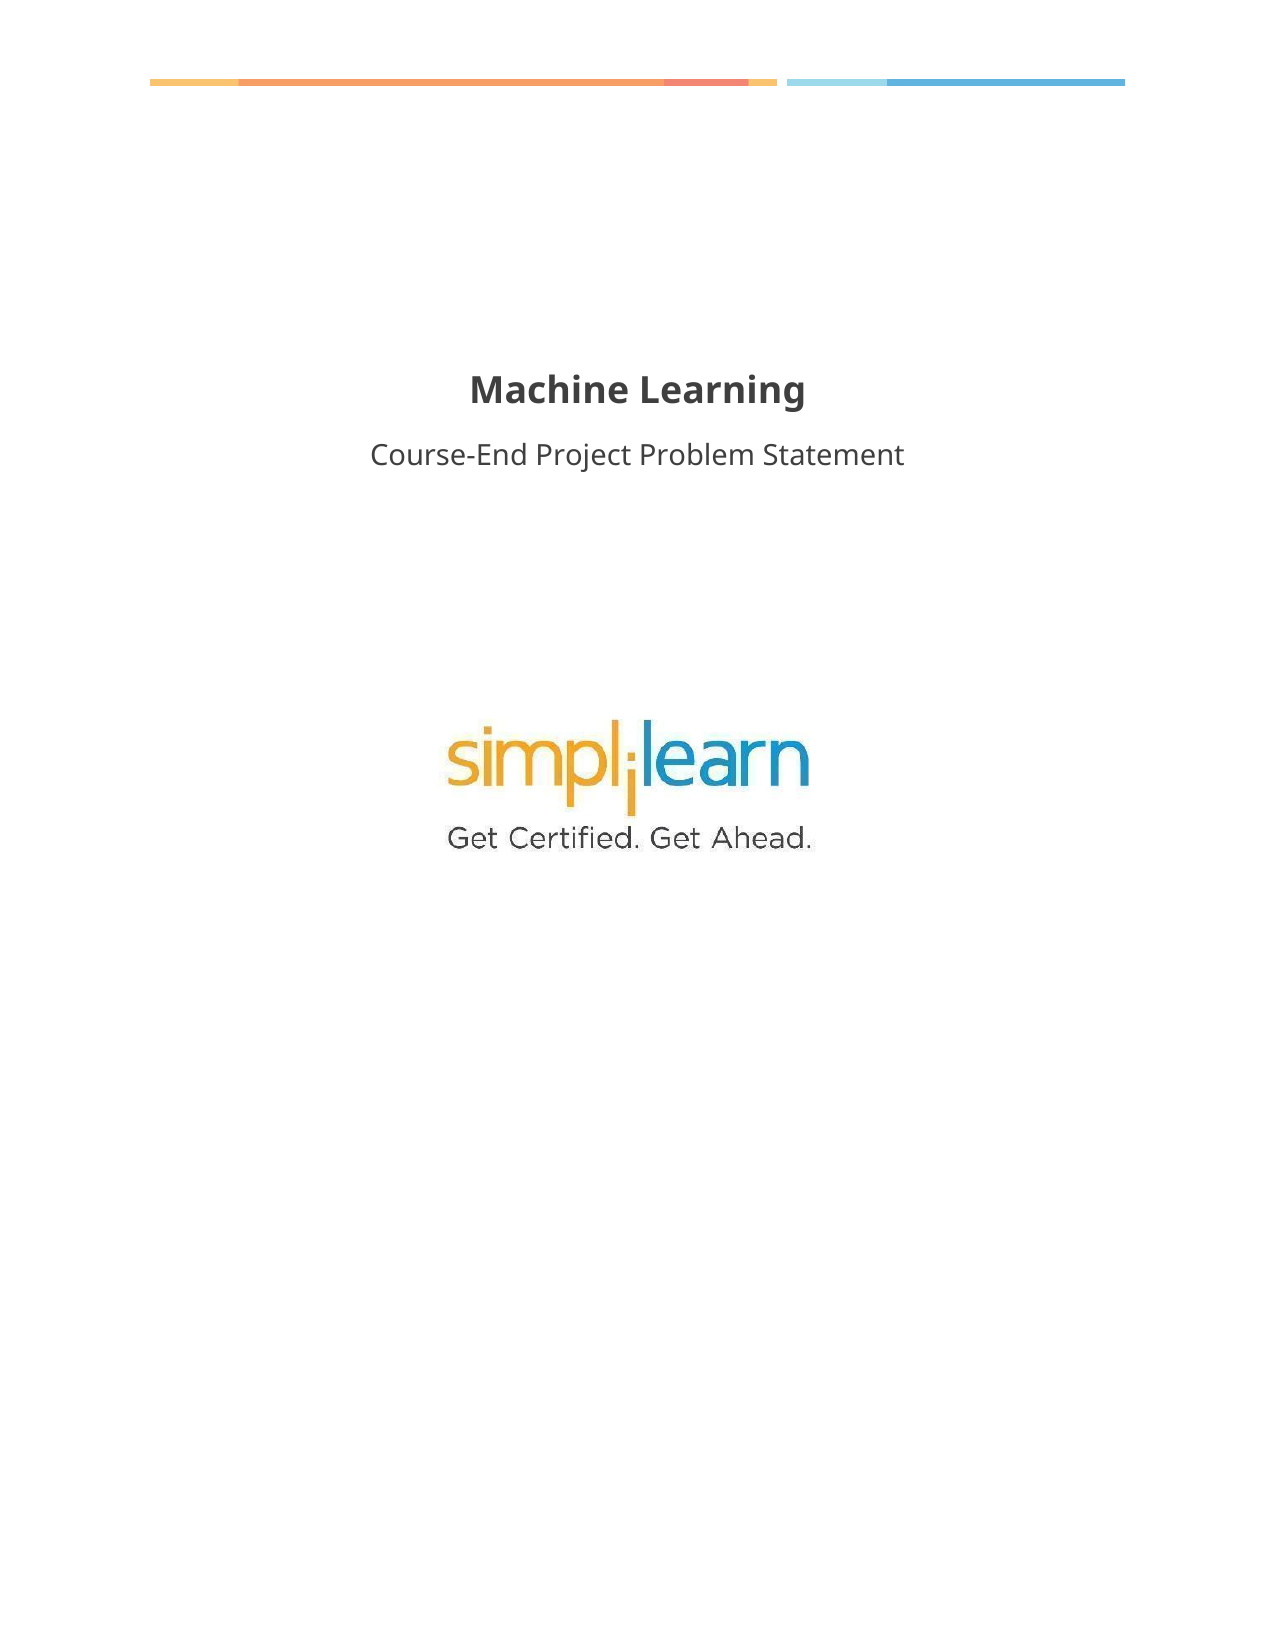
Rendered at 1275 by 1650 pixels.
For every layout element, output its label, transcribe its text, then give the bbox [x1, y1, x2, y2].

picture [372, 692, 886, 875]
text Course-End Project Problem Statement [150, 434, 1125, 474]
picture [150, 79, 1125, 86]
text Machine Learning [150, 364, 1125, 415]
